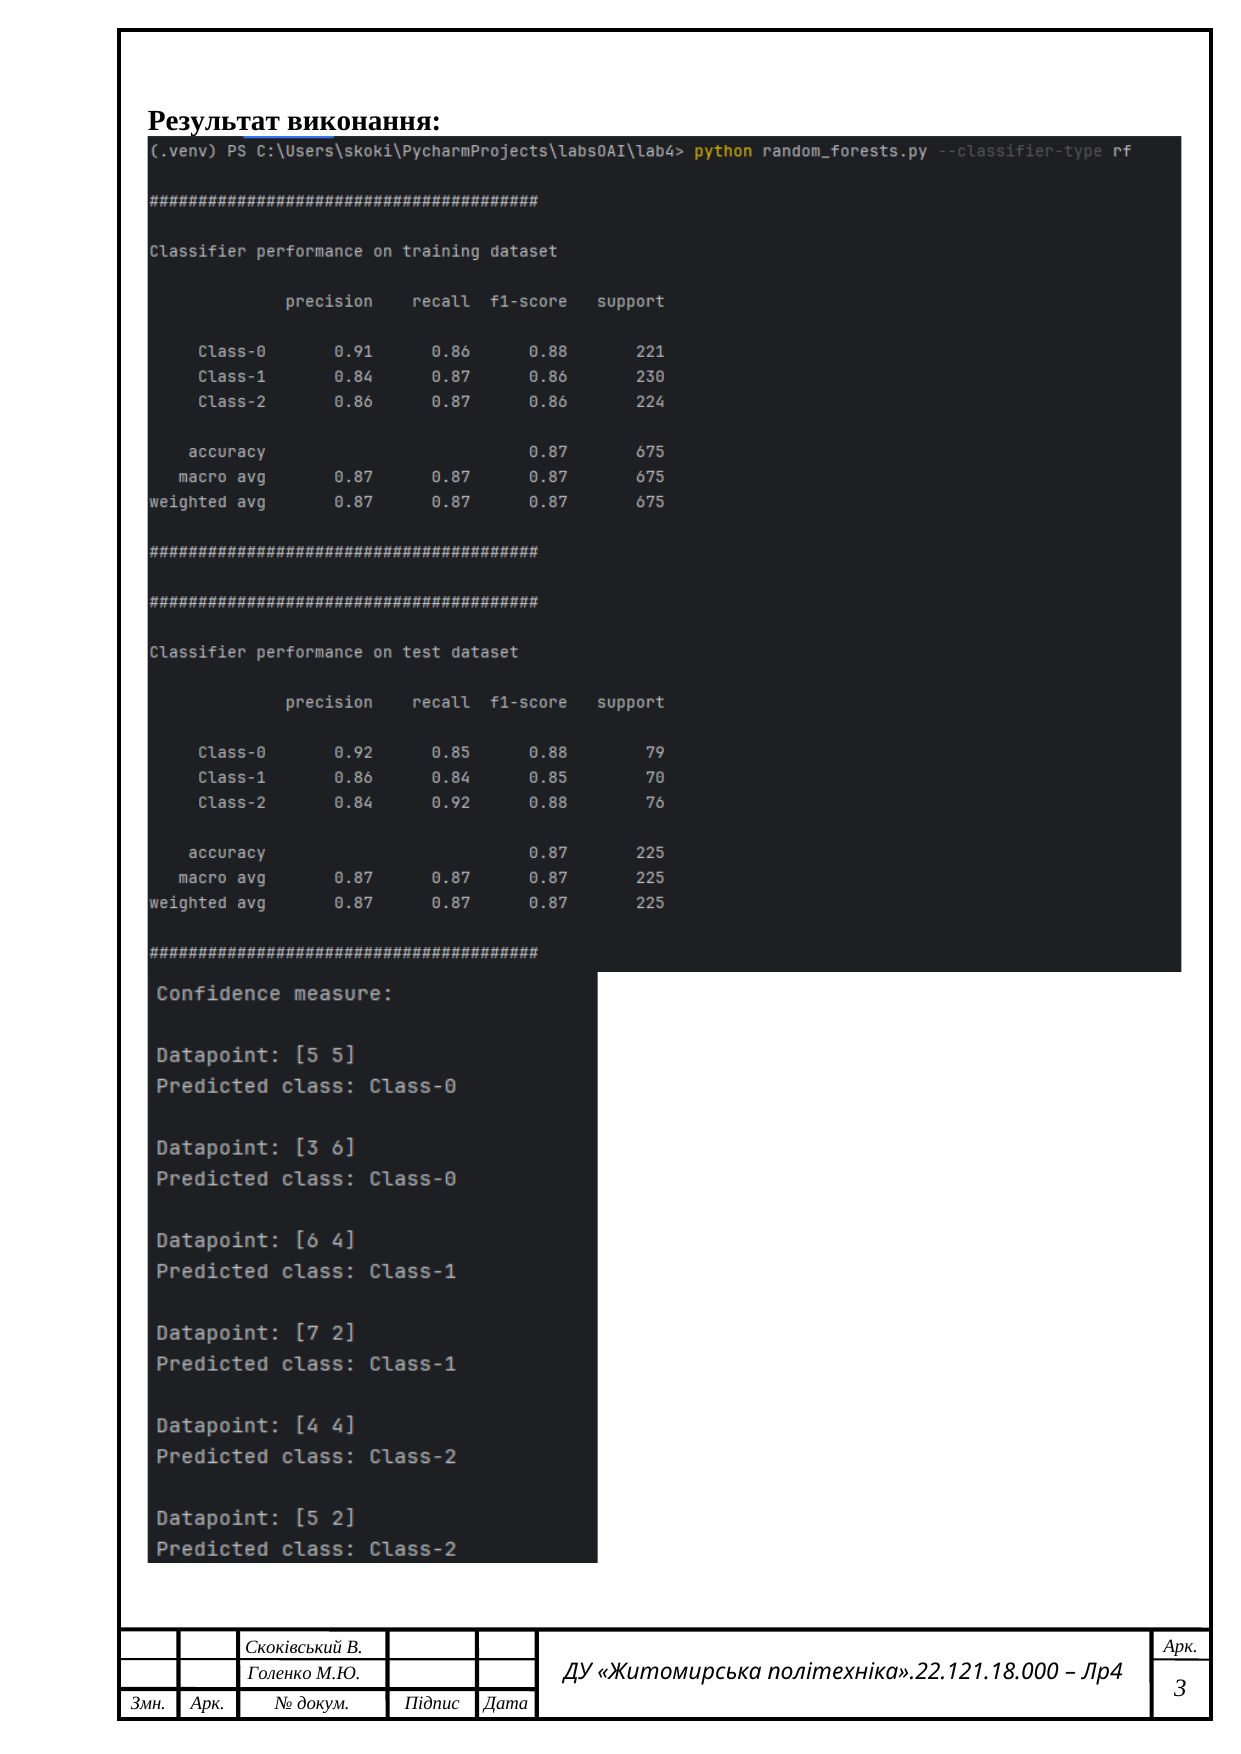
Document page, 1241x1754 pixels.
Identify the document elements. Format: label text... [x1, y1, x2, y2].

text Результат виконання: [148, 103, 1181, 136]
picture [147, 136, 1182, 1563]
